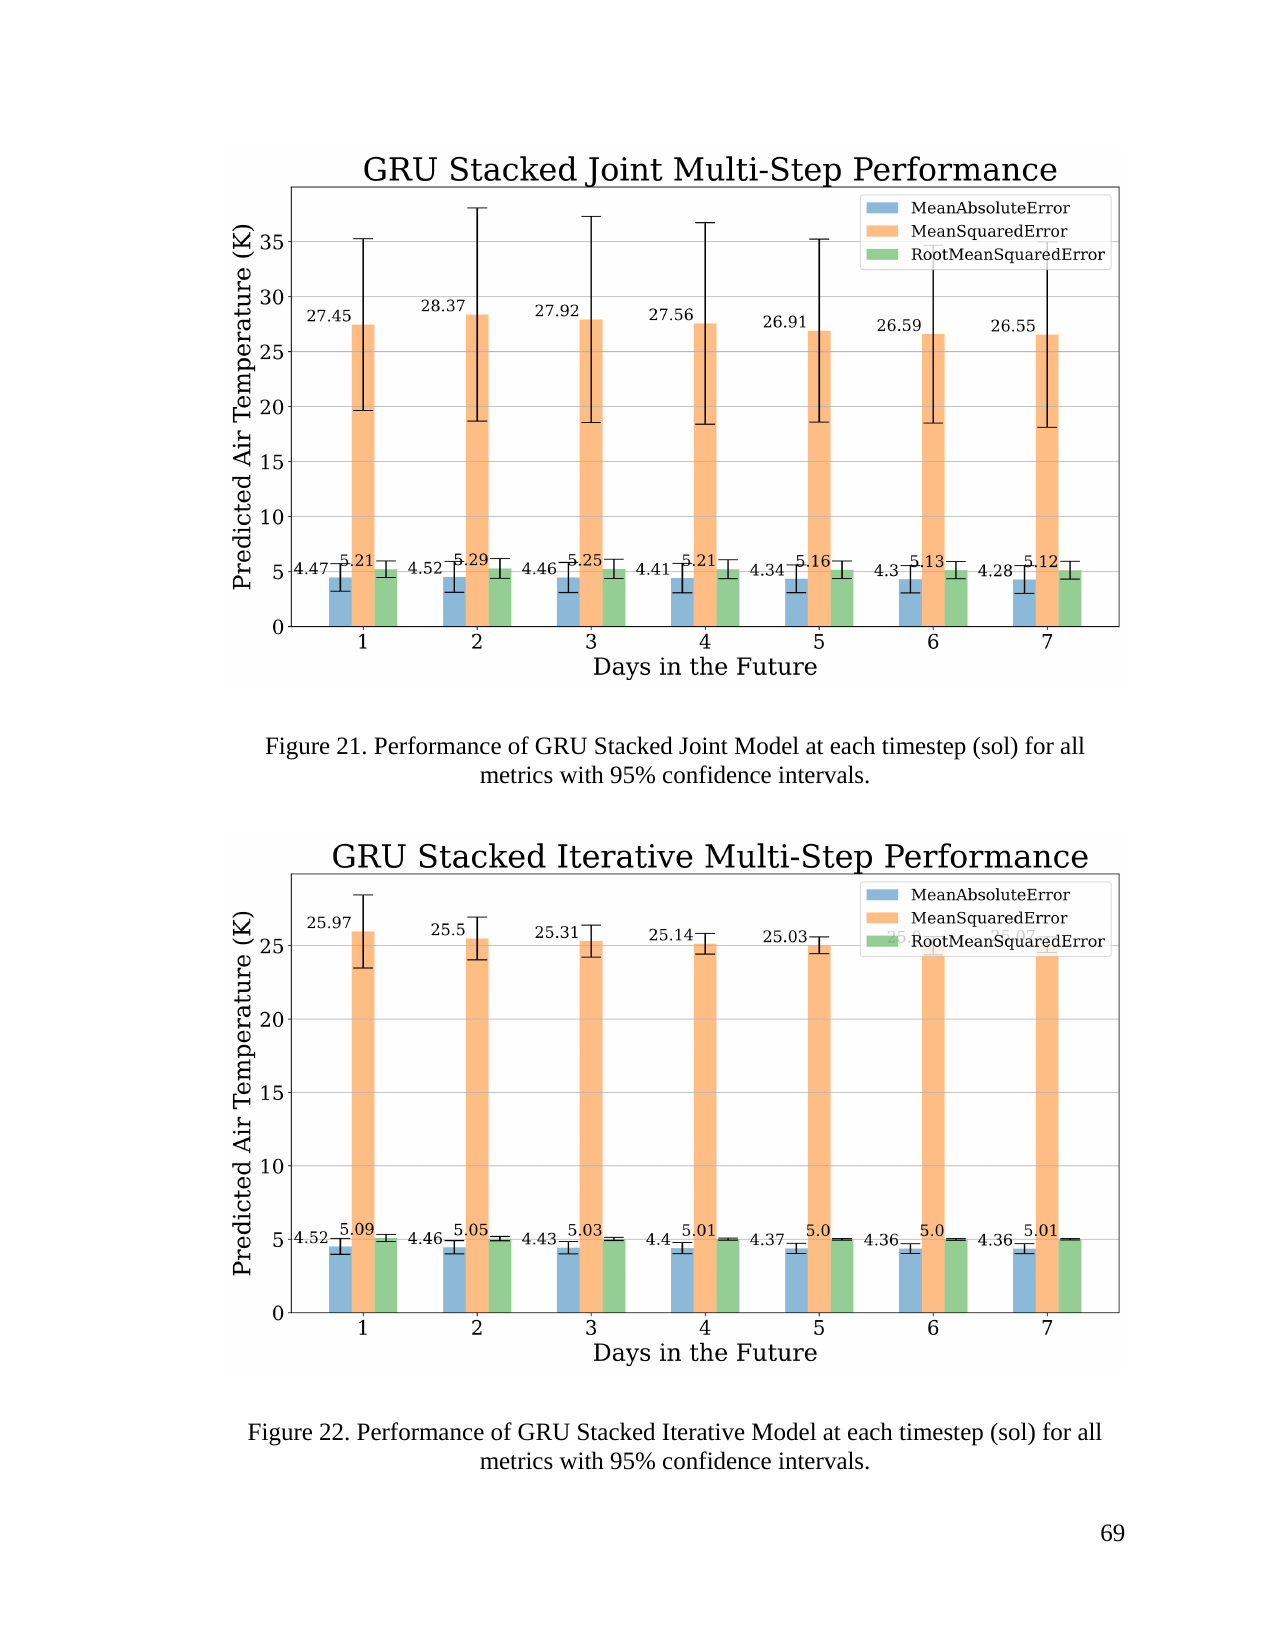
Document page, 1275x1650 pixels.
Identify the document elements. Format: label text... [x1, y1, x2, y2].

picture [225, 836, 1125, 1373]
text Figure 22. Performance of GRU Stacked Iterative Model at each timestep (sol) for all metrics with 95% confidence intervals. [225, 1417, 1125, 1474]
picture [225, 150, 1125, 687]
text Figure 21. Performance of GRU Stacked Joint Model at each timestep (sol) for all metrics with 95% confidence intervals. [225, 731, 1125, 788]
